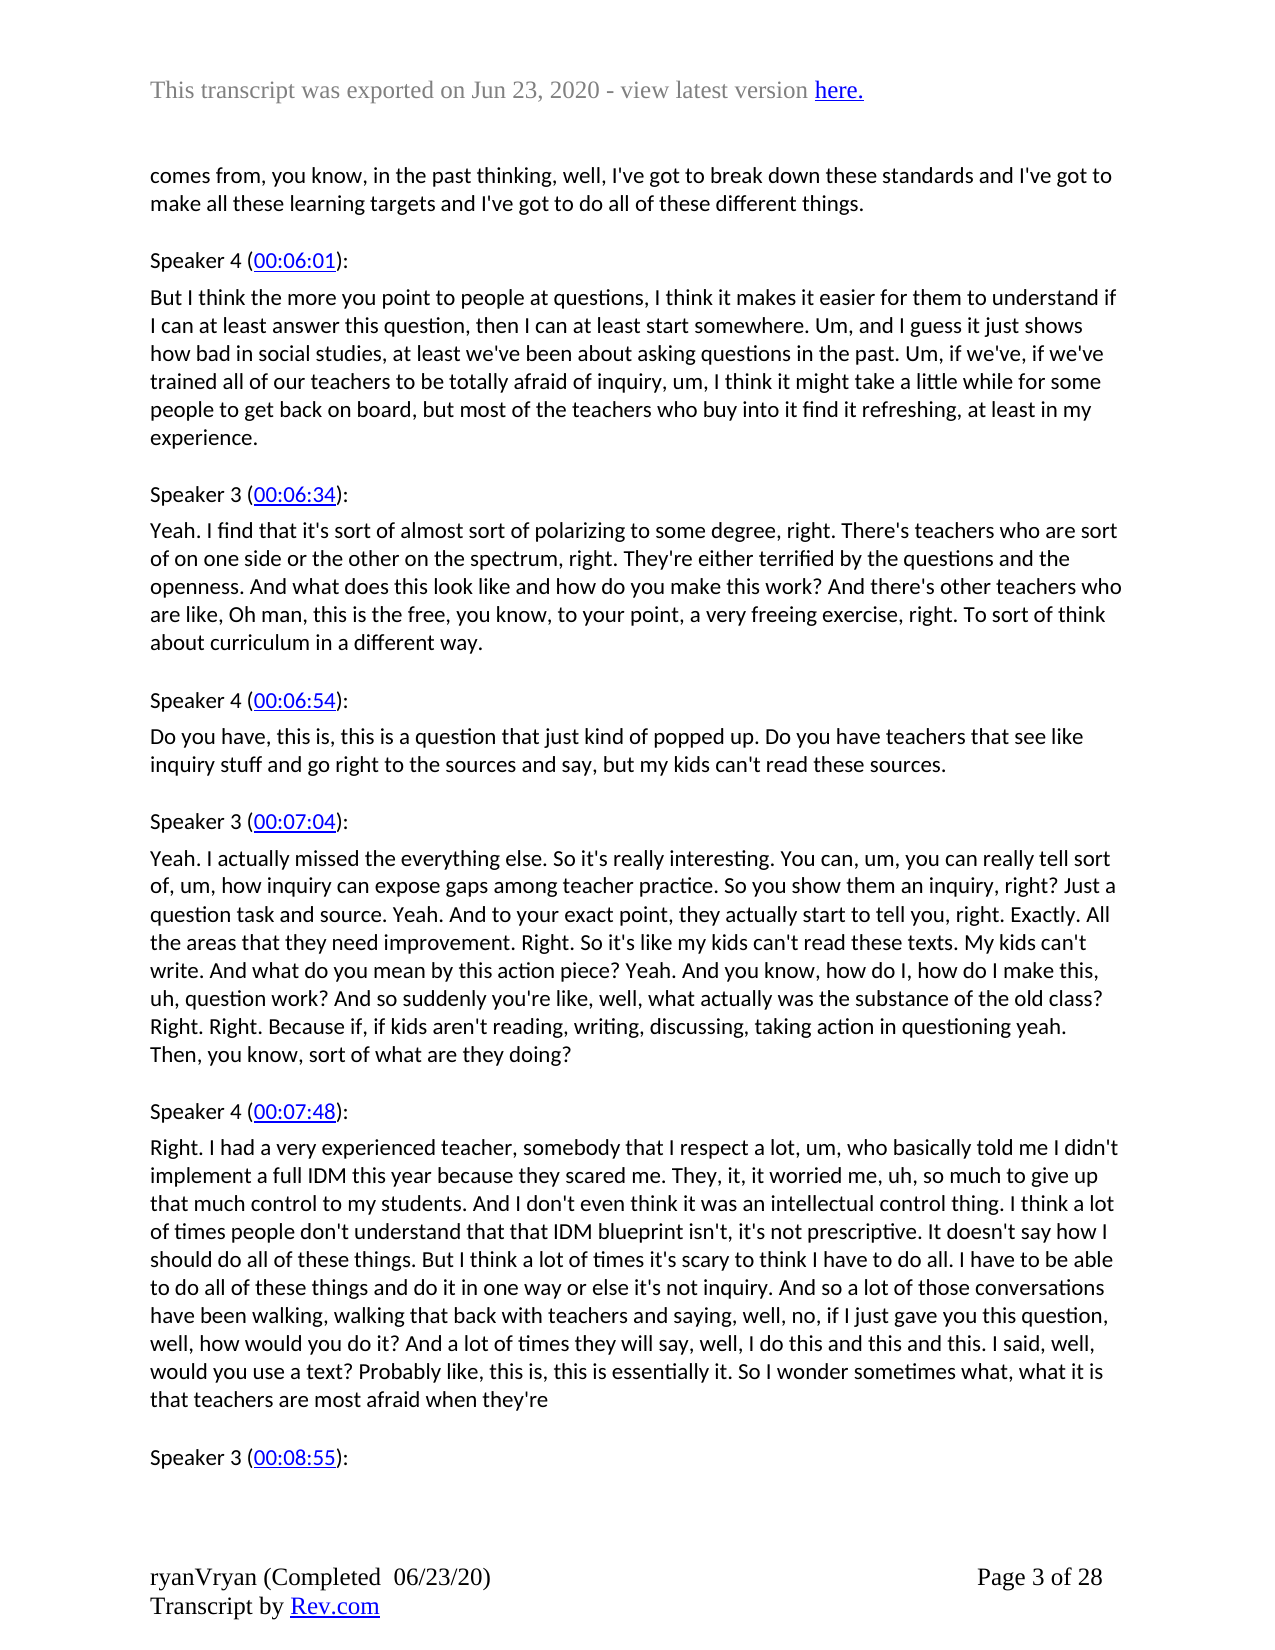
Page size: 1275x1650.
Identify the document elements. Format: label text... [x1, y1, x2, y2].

text Speaker 4 (00:06:54): [150, 686, 1125, 714]
text Speaker 4 (00:07:48): [150, 1097, 1125, 1125]
text Speaker 3 (00:06:34): [150, 480, 1125, 508]
text Yeah. I actually missed the everything else. So it's really interesting. You can, um, you can really tell sort of, um, how inquiry can expose gaps among teacher practice. So you show them an inquiry, right? Just a question task and source. Yeah. And to your exact point, they actually start to tell you, right. Exactly. All the areas that they need improvement. Right. So it's like my kids can't read these texts. My kids can't write. And what do you mean by this action piece? Yeah. And you know, how do I, how do I make this, uh, question work? And so suddenly you're like, well, what actually was the substance of the old class? Right. Right. Because if, if kids aren't reading, writing, discussing, taking action in questioning yeah. Then, you know, sort of what are they doing? [150, 844, 1125, 1068]
text But I think the more you point to people at questions, I think it makes it easier for them to understand if I can at least answer this question, then I can at least start somewhere. Um, and I guess it just shows how bad in social studies, at least we've been about asking questions in the past. Um, if we've, if we've trained all of our teachers to be totally afraid of inquiry, um, I think it might take a little while for some people to get back on board, but most of the teachers who buy into it find it refreshing, at least in my experience. [150, 283, 1125, 451]
text Yeah. I find that it's sort of almost sort of polarizing to some degree, right. There's teachers who are sort of on one side or the other on the spectrum, right. They're either terrified by the questions and the openness. And what does this look like and how do you make this work? And there's other teachers who are like, Oh man, this is the free, you know, to your point, a very freeing exercise, right. To sort of think about curriculum in a different way. [150, 516, 1125, 657]
text Do you have, this is, this is a question that just kind of popped up. Do you have teachers that see like inquiry stuff and go right to the sources and say, but my kids can't read these sources. [150, 722, 1125, 778]
text Right. I had a very experienced teacher, somebody that I respect a lot, um, who basically told me I didn't implement a full IDM this year because they scared me. They, it, it worried me, uh, so much to give up that much control to my students. And I don't even think it was an intellectual control thing. I think a lot of times people don't understand that that IDM blueprint isn't, it's not prescriptive. It doesn't say how I should do all of these things. But I think a lot of times it's scary to think I have to do all. I have to be able to do all of these things and do it in one way or else it's not inquiry. And so a lot of those conversations have been walking, walking that back with teachers and saying, well, no, if I just gave you this question, well, how would you do it? And a lot of times they will say, well, I do this and this and this. I said, well, would you use a text? Probably like, this is, this is essentially it. So I wonder sometimes what, what it is that teachers are most afraid when they're [150, 1133, 1125, 1413]
text Speaker 3 (00:07:04): [150, 807, 1125, 835]
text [150, 161, 1125, 217]
text Speaker 3 (00:08:55): [150, 1443, 1125, 1471]
text Speaker 4 (00:06:01): [150, 246, 1125, 274]
